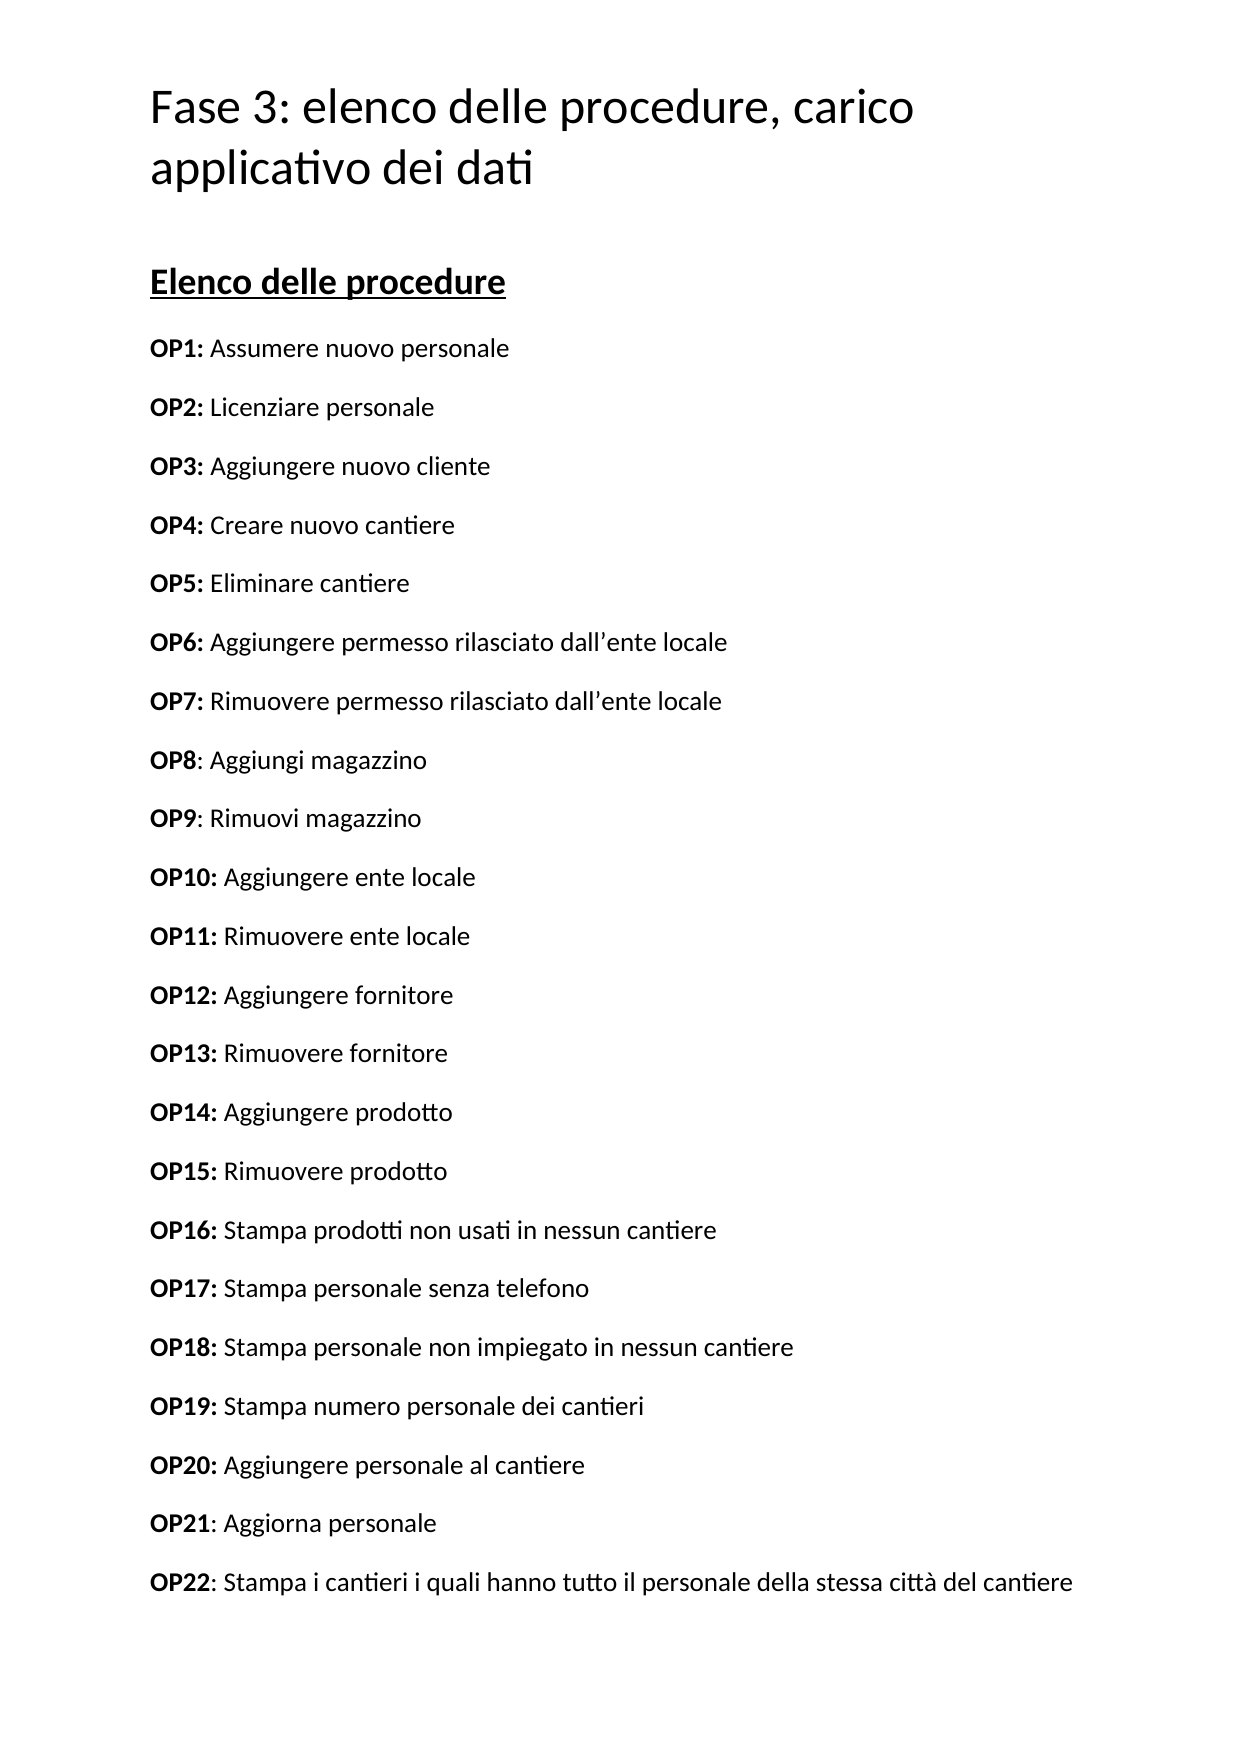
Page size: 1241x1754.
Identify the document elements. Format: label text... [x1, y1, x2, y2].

text OP21: Aggiorna personale [150, 1507, 1090, 1540]
text Elenco delle procedure [150, 258, 1090, 304]
text OP11: Rimuovere ente locale [150, 919, 1090, 952]
text OP12: Aggiungere fornitore [150, 978, 1090, 1011]
text OP3: Aggiungere nuovo cliente [150, 449, 1090, 482]
text OP10: Aggiungere ente locale [150, 860, 1090, 893]
text OP14: Aggiungere prodotto [150, 1095, 1090, 1128]
text OP5: Eliminare cantiere [150, 567, 1090, 600]
text OP4: Creare nuovo cantiere [150, 508, 1090, 541]
text OP17: Stampa personale senza telefono [150, 1272, 1090, 1305]
text OP7: Rimuovere permesso rilasciato dall’ente locale [150, 684, 1090, 717]
text OP13: Rimuovere fornitore [150, 1037, 1090, 1070]
text OP9: Rimuovi magazzino [150, 802, 1090, 835]
text OP15: Rimuovere prodotto [150, 1154, 1090, 1187]
text OP6: Aggiungere permesso rilasciato dall’ente locale [150, 625, 1090, 658]
text OP22: Stampa i cantieri i quali hanno tutto il personale della stessa città del cantiere [150, 1565, 1090, 1598]
text OP19: Stampa numero personale dei cantieri [150, 1389, 1090, 1422]
text OP1: Assumere nuovo personale [150, 332, 1090, 365]
text OP2: Licenziare personale [150, 390, 1090, 423]
text OP16: Stampa prodotti non usati in nessun cantiere [150, 1213, 1090, 1246]
text OP20: Aggiungere personale al cantiere [150, 1448, 1090, 1481]
text OP18: Stampa personale non impiegato in nessun cantiere [150, 1330, 1090, 1363]
text OP8: Aggiungi magazzino [150, 743, 1090, 776]
